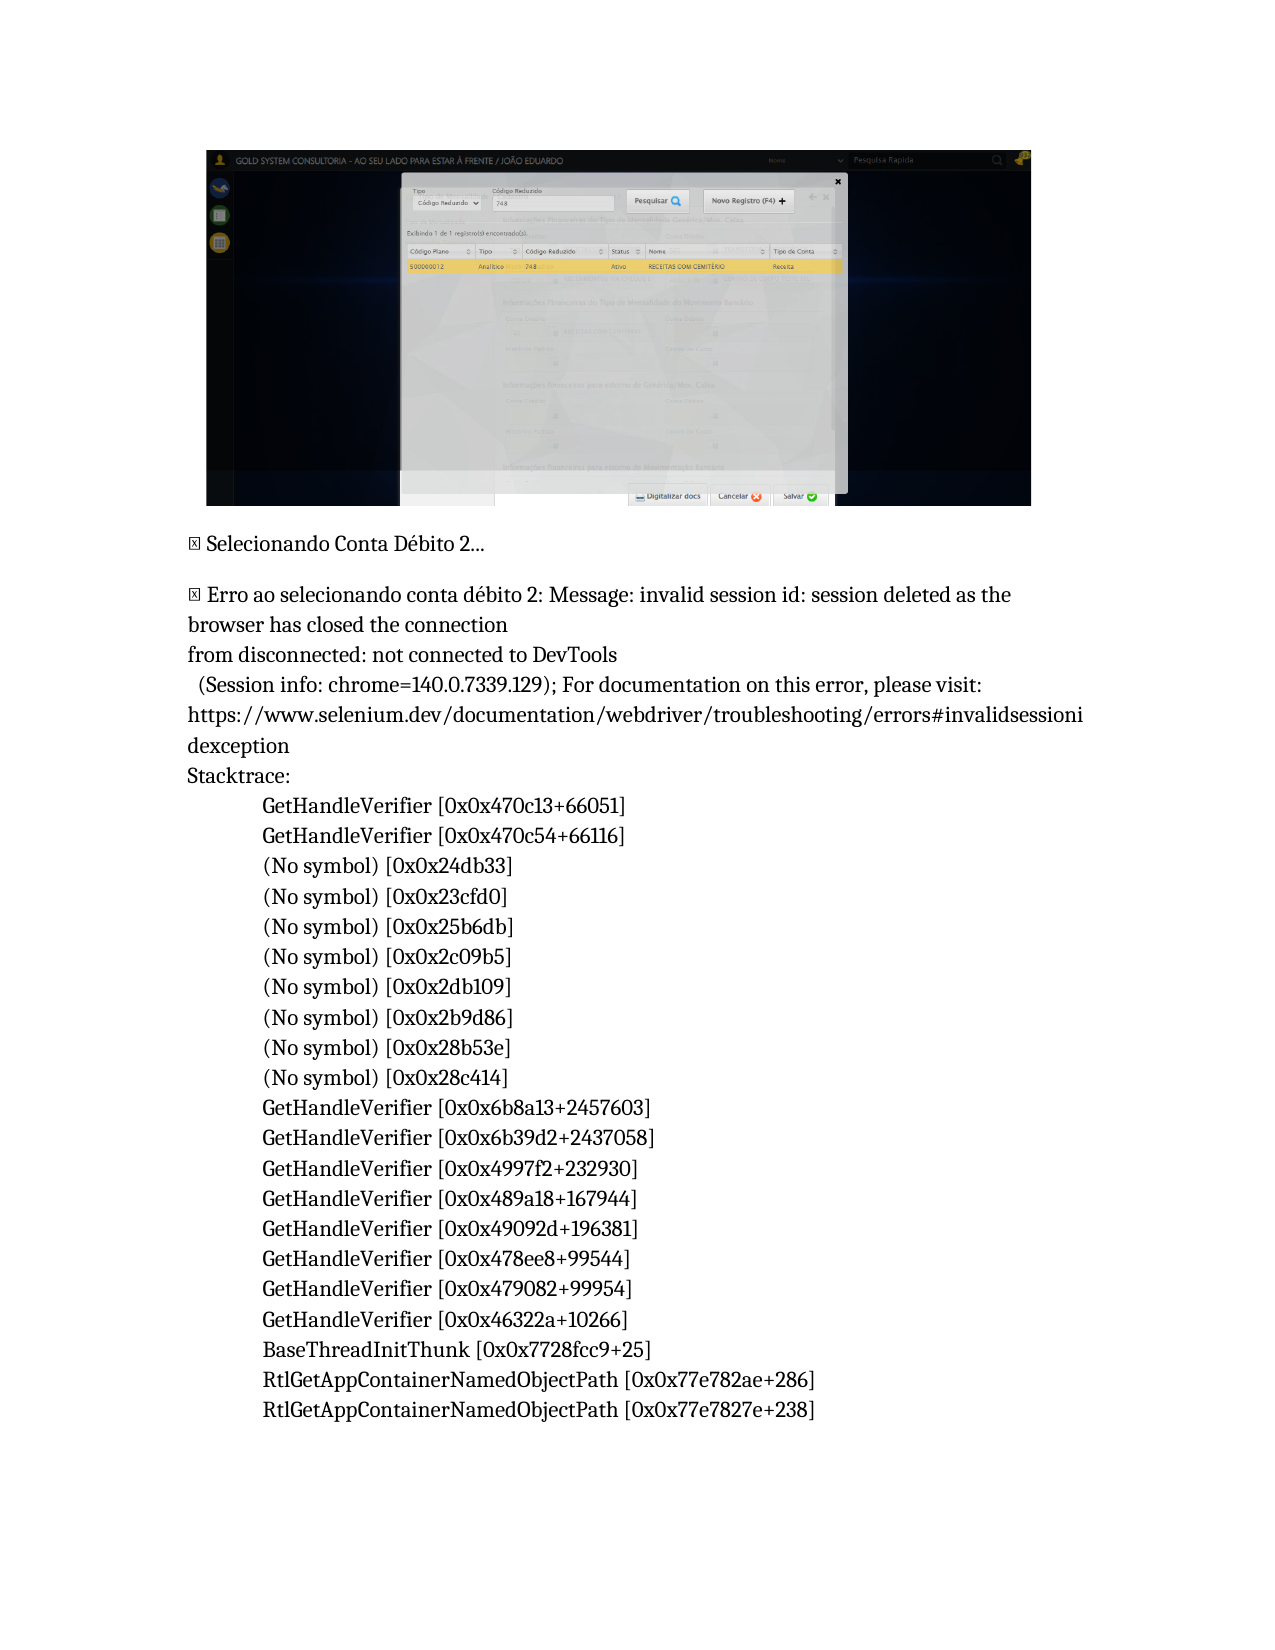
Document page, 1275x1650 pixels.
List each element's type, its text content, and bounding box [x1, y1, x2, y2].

text 🔄 Selecionando Conta Débito 2... [187, 530, 1087, 557]
text ❌ Erro ao selecionando conta débito 2: Message: invalid session id: session deleted as the browser has closed the connection from disconnected: not connected to DevTools (Session info: chrome=140.0.7339.129); For documentation on this error, please visit: https://www.selenium.dev/documentation/webdriver/troubleshooting/errors#invalidsessionidexception Stacktrace: GetHandleVerifier [0x0x470c13+66051] GetHandleVerifier [0x0x470c54+66116] (No symbol) [0x0x24db33] (No symbol) [0x0x23cfd0] (No symbol) [0x0x25b6db] (No symbol) [0x0x2c09b5] (No symbol) [0x0x2db109] (No symbol) [0x0x2b9d86] (No symbol) [0x0x28b53e] (No symbol) [0x0x28c414] GetHandleVerifier [0x0x6b8a13+2457603] GetHandleVerifier [0x0x6b39d2+2437058] GetHandleVerifier [0x0x4997f2+232930] GetHandleVerifier [0x0x489a18+167944] GetHandleVerifier [0x0x49092d+196381] GetHandleVerifier [0x0x478ee8+99544] GetHandleVerifier [0x0x479082+99954] GetHandleVerifier [0x0x46322a+10266] BaseThreadInitThunk [0x0x7728fcc9+25] RtlGetAppContainerNamedObjectPath [0x0x77e782ae+286] RtlGetAppContainerNamedObjectPath [0x0x77e7827e+238] [187, 581, 1087, 1454]
picture [206, 150, 1032, 506]
